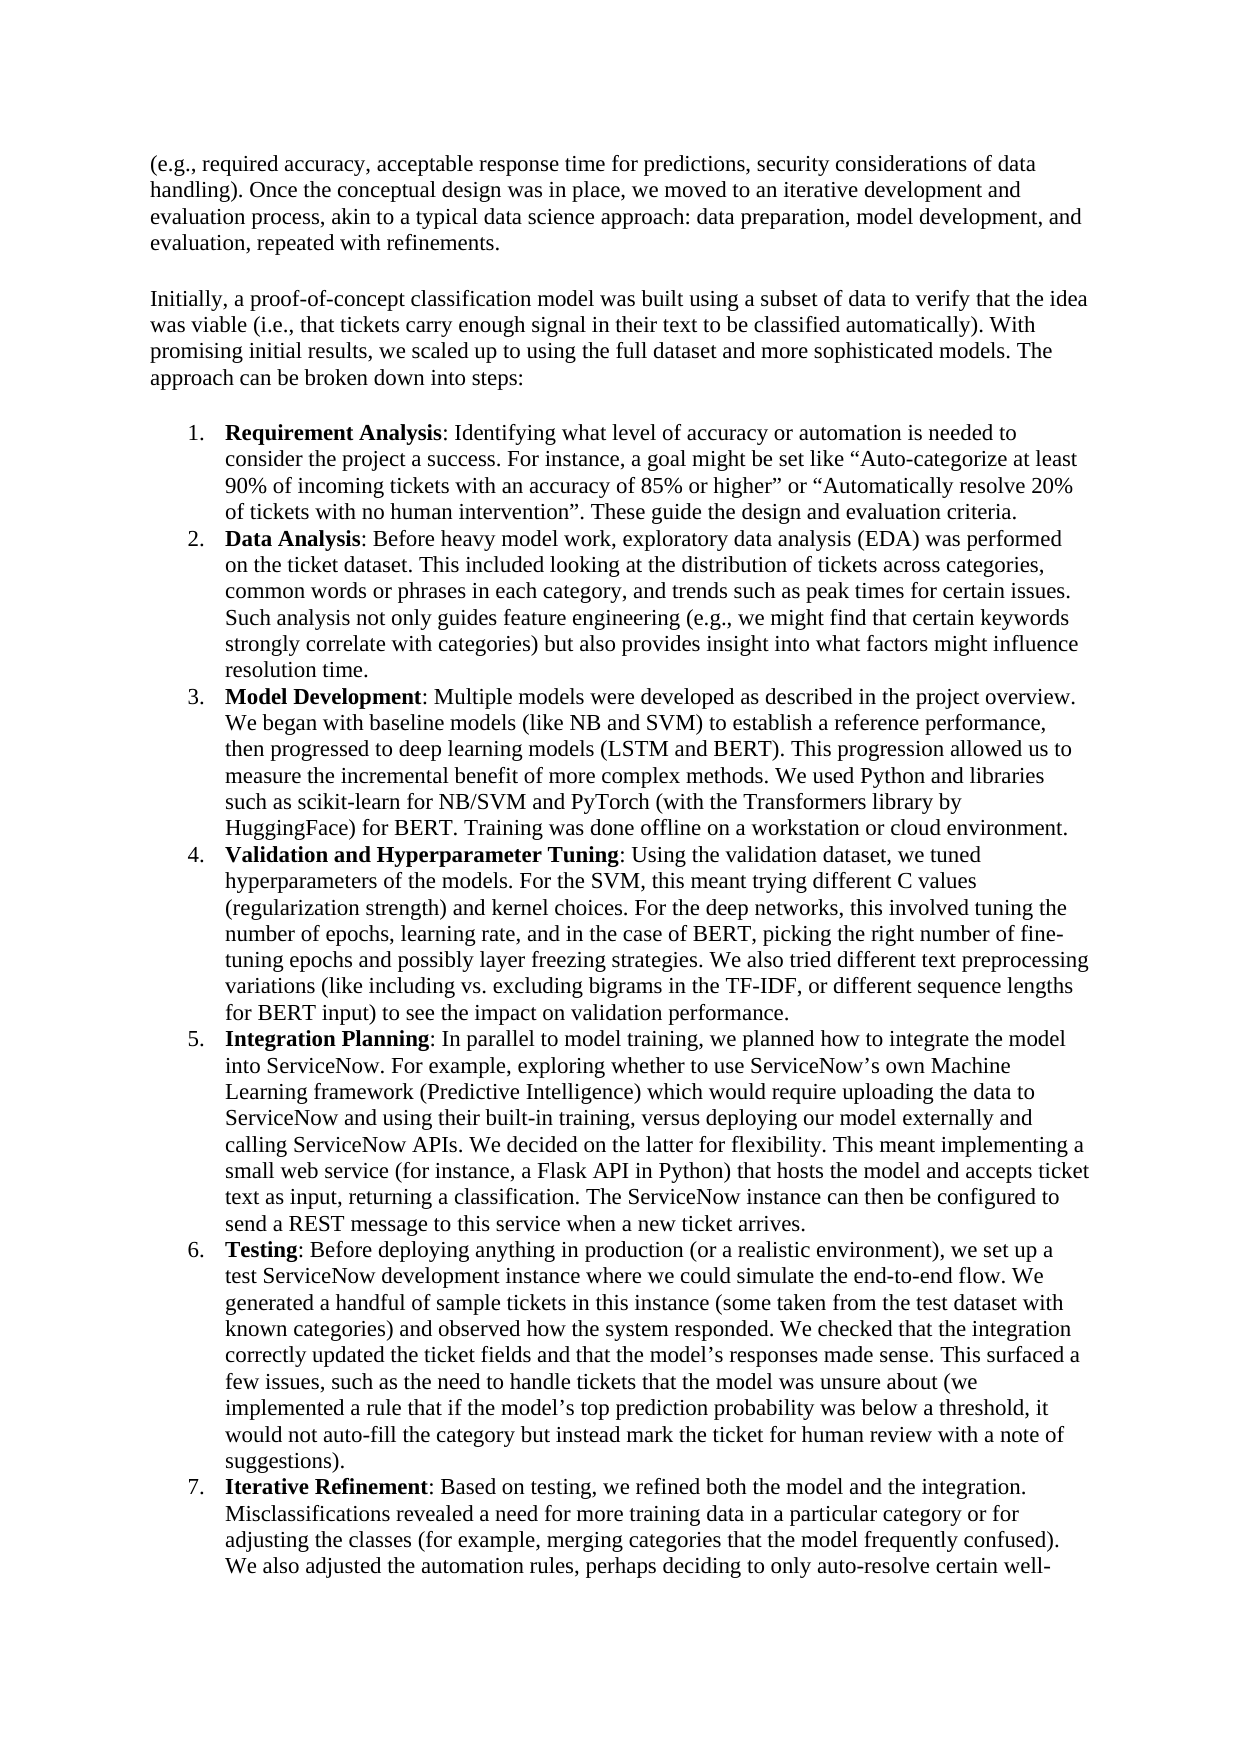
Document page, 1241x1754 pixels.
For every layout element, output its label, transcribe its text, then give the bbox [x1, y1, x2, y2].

list Integration Planning: In parallel to model training, we planned how to integrate the model into ServiceNow. For example, exploring whether to use ServiceNow’s own Machine Learning framework (Predictive Intelligence) which would require uploading the data to ServiceNow and using their built-in training, versus deploying our model externally and calling ServiceNow APIs. We decided on the latter for flexibility. This meant implementing a small web service (for instance, a Flask API in Python) that hosts the model and accepts ticket text as input, returning a classification. The ServiceNow instance can then be configured to send a REST message to this service when a new ticket arrives. [187, 1025, 1090, 1236]
list Model Development: Multiple models were developed as described in the project overview. We began with baseline models (like NB and SVM) to establish a reference performance, then progressed to deep learning models (LSTM and BERT). This progression allowed us to measure the incremental benefit of more complex methods. We used Python and libraries such as scikit-learn for NB/SVM and PyTorch (with the Transformers library by HuggingFace) for BERT. Training was done offline on a workstation or cloud environment. [187, 683, 1090, 841]
list Testing: Before deploying anything in production (or a realistic environment), we set up a test ServiceNow development instance where we could simulate the end-to-end flow. We generated a handful of sample tickets in this instance (some taken from the test dataset with known categories) and observed how the system responded. We checked that the integration correctly updated the ticket fields and that the model’s responses made sense. This surfaced a few issues, such as the need to handle tickets that the model was unsure about (we implemented a rule that if the model’s top prediction probability was below a threshold, it would not auto-fill the category but instead mark the ticket for human review with a note of suggestions). [187, 1236, 1090, 1473]
list Validation and Hyperparameter Tuning: Using the validation dataset, we tuned hyperparameters of the models. For the SVM, this meant trying different C values (regularization strength) and kernel choices. For the deep networks, this involved tuning the number of epochs, learning rate, and in the case of BERT, picking the right number of fine-tuning epochs and possibly layer freezing strategies. We also tried different text preprocessing variations (like including vs. excluding bigrams in the TF-IDF, or different sequence lengths for BERT input) to see the impact on validation performance. [187, 841, 1090, 1025]
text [150, 150, 1090, 255]
list Data Analysis: Before heavy model work, exploratory data analysis (EDA) was performed on the ticket dataset. This included looking at the distribution of tickets across categories, common words or phrases in each category, and trends such as peak times for certain issues. Such analysis not only guides feature engineering (e.g., we might find that certain keywords strongly correlate with categories) but also provides insight into what factors might influence resolution time. [187, 524, 1090, 683]
text Initially, a proof-of-concept classification model was built using a subset of data to verify that the idea was viable (i.e., that tickets carry enough signal in their text to be classified automatically). With promising initial results, we scaled up to using the full dataset and more sophisticated models. The approach can be broken down into steps: [150, 284, 1090, 390]
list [187, 1473, 1090, 1579]
list Requirement Analysis: Identifying what level of accuracy or automation is needed to consider the project a success. For instance, a goal might be set like “Auto-categorize at least 90% of incoming tickets with an accuracy of 85% or higher” or “Automatically resolve 20% of tickets with no human intervention”. These guide the design and evaluation criteria. [187, 419, 1090, 524]
